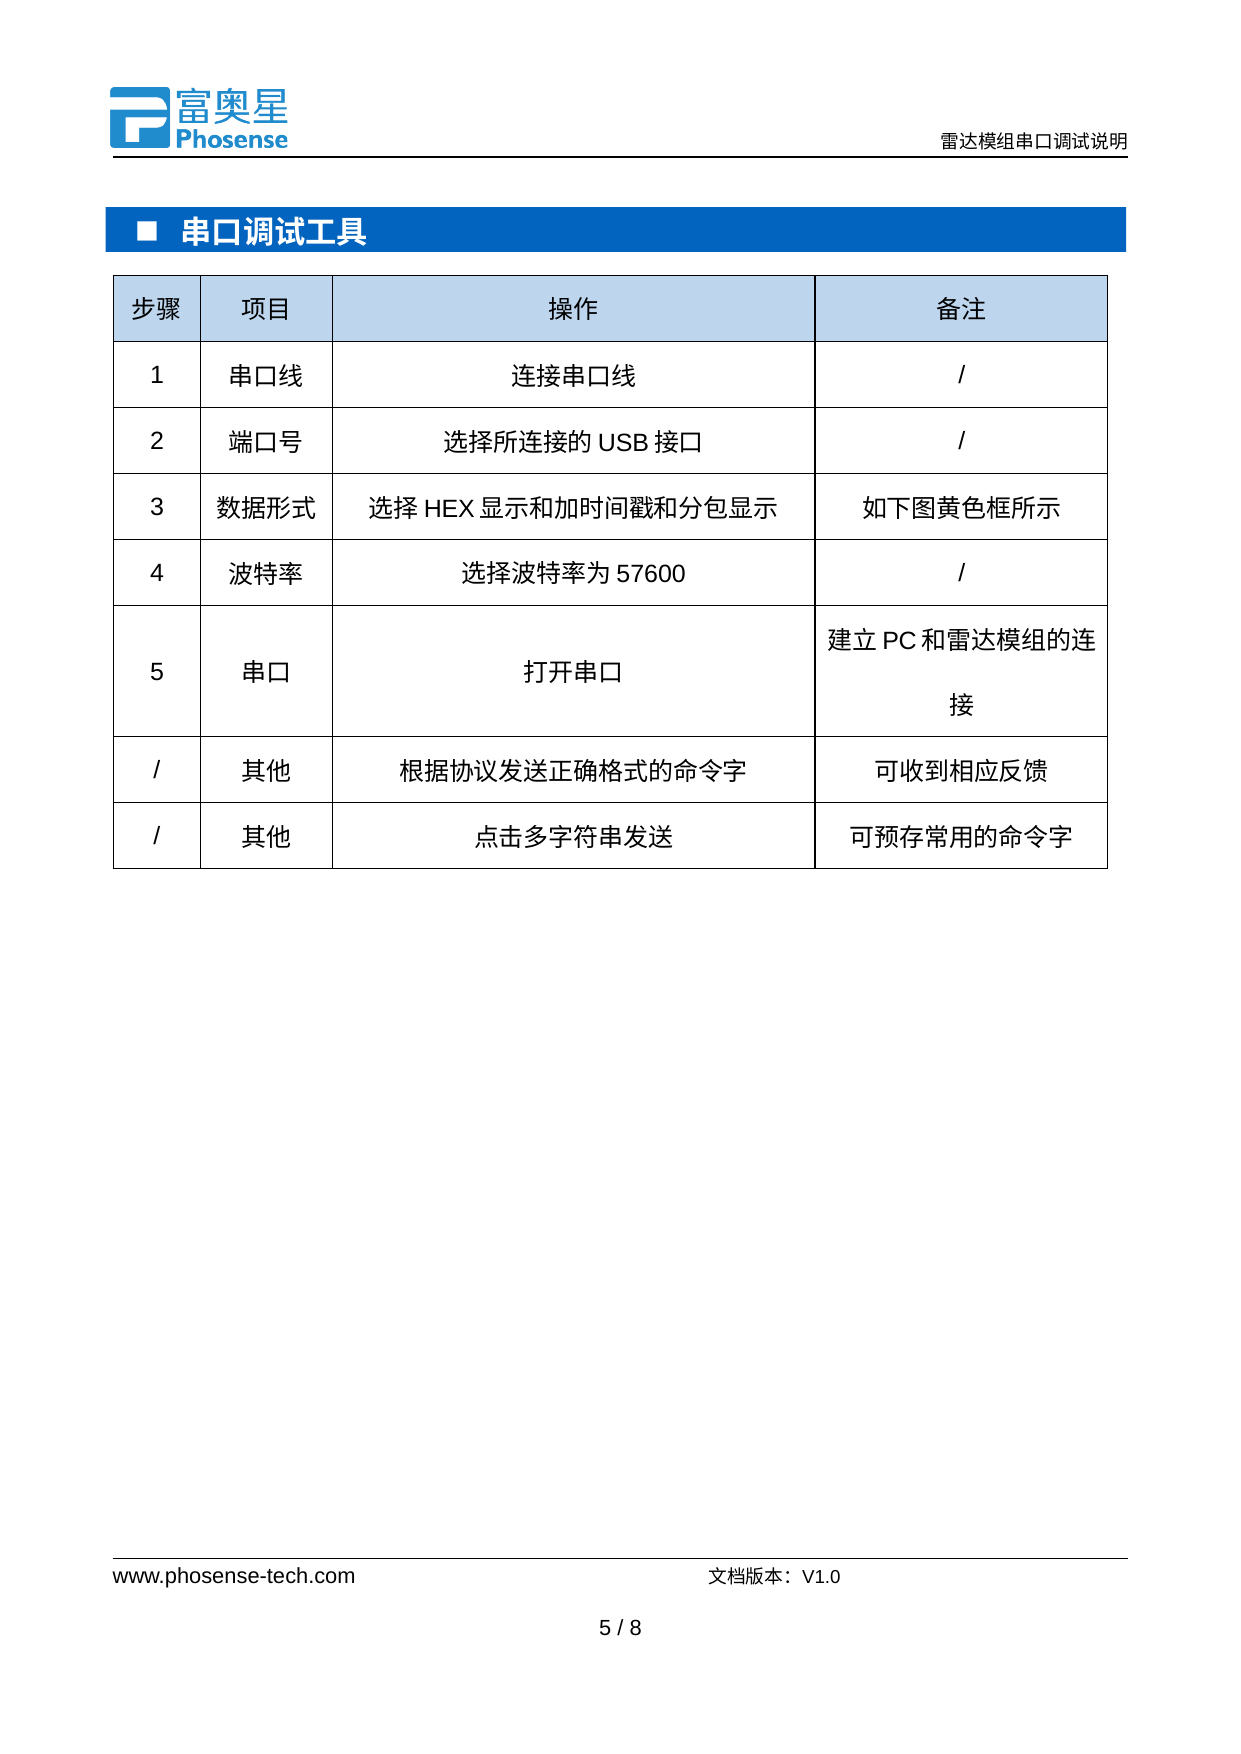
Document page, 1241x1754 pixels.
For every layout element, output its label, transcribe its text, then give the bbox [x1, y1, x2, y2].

table_cell 串口线 [201, 342, 332, 407]
table_cell 其他 [201, 737, 332, 802]
table_cell 3 [114, 474, 200, 539]
table_cell 可预存常用的命令字 [816, 803, 1107, 868]
table_cell 端口号 [201, 408, 332, 473]
table_cell 点击多字符串发送 [333, 803, 814, 868]
table_cell / [816, 408, 1107, 473]
table_cell 连接串口线 [333, 342, 814, 407]
table_cell 打开串口 [333, 606, 814, 736]
table_cell 1 [114, 342, 200, 407]
table_cell / [114, 803, 200, 868]
table_cell 其他 [201, 803, 332, 868]
table_cell 如下图黄色框所示 [816, 474, 1107, 539]
table_cell 根据协议发送正确格式的命令字 [333, 737, 814, 802]
table_cell 串口 [201, 606, 332, 736]
table_header 操作 [333, 276, 814, 341]
table_cell 5 [114, 606, 200, 736]
table_cell / [816, 342, 1107, 407]
table_cell 2 [114, 408, 200, 473]
table_cell 选择波特率为57600 [333, 540, 814, 605]
table_cell 4 [114, 540, 200, 605]
table_header 步骤 [114, 276, 200, 341]
table_cell / [816, 540, 1107, 605]
table_cell 可收到相应反馈 [816, 737, 1107, 802]
table_header 备注 [816, 276, 1107, 341]
table_cell 数据形式 [201, 474, 332, 539]
table_cell 选择HEX显示和加时间戳和分包显示 [333, 474, 814, 539]
subtitle 串口调试工具 [134, 197, 1128, 262]
table_cell 波特率 [201, 540, 332, 605]
picture [105, 207, 134, 252]
table_cell / [114, 737, 200, 802]
table_cell 选择所连接的USB接口 [333, 408, 814, 473]
table_cell 建立PC和雷达模组的连接 [816, 606, 1107, 736]
table_header 项目 [201, 276, 332, 341]
picture [110, 87, 288, 148]
